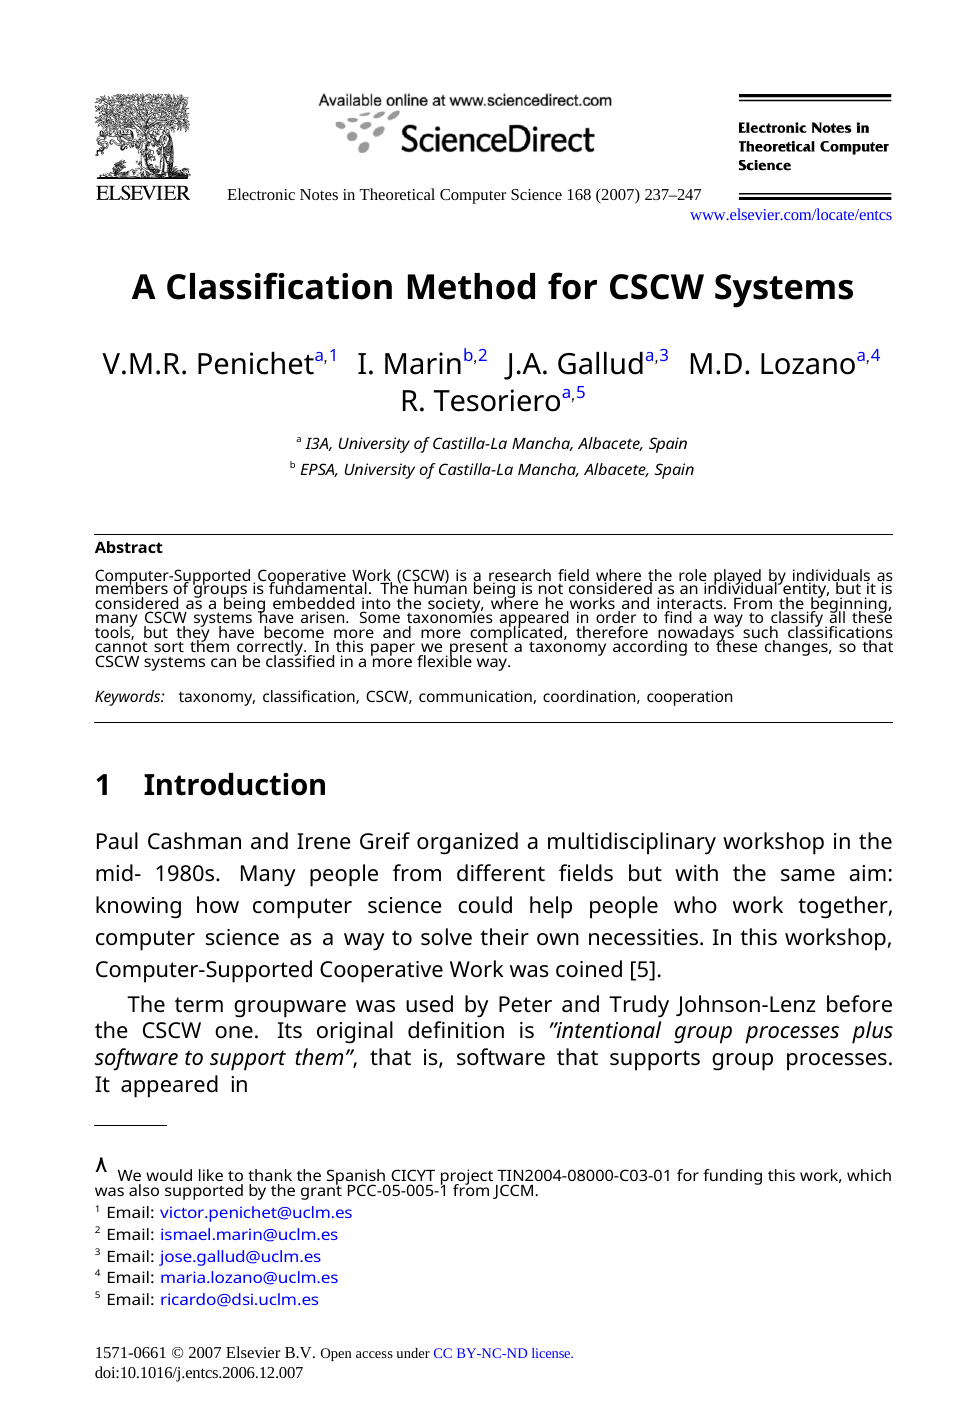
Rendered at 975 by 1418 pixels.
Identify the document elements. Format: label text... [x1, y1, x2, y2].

text 4 Email: maria.lozano@uclm.es [94, 1266, 906, 1288]
text Keywords: taxonomy, classification, CSCW, communication, coordination, cooperation [94, 686, 906, 707]
title A Classification Method for CSCW Systems [88, 263, 897, 309]
text doi:10.1016/j.entcs.2006.12.007 [94, 1363, 906, 1382]
text 1 Email: victor.penichet@uclm.es [94, 1201, 906, 1223]
text 3 Email: jose.gallud@uclm.es [94, 1245, 906, 1266]
text R. Tesorieroa,5 [400, 382, 906, 419]
text Paul Cashman and Irene Greif organized a multidisciplinary workshop in the mid- 1980s. Many people from different fields but with the same aim: knowing how computer science could help people who work together, computer science as a way to solve their own necessities. In this workshop, Computer-Supported Cooperative Work was coined [5]. [94, 826, 894, 984]
subtitle Introduction [94, 765, 906, 804]
text www.elsevier.com/locate/entcs [78, 204, 893, 224]
picture [94, 93, 191, 200]
text a I3A, University of Castilla-La Mancha, Albacete, Spain [86, 433, 897, 454]
text b EPSA, University of Castilla-La Mancha, Albacete, Spain [86, 459, 897, 480]
text 5 Email: ricardo@dsi.uclm.es [94, 1288, 906, 1310]
text ٨ We would like to thank the Spanish CICYT project TIN2004-08000-C03-01 for funding this work, which was also supported by the grant PCC-05-005-1 from JCCM. [94, 1162, 906, 1201]
text The term groupware was used by Peter and Trudy Johnson-Lenz before the CSCW one. Its original definition is ”intentional group processes plus software to support them”, that is, software that supports group processes. It appeared in [94, 991, 894, 1098]
text V.M.R. Penicheta,1 I. Marinb,2 J.A. Galluda,3 M.D. Lozanoa,4 [102, 344, 906, 382]
text Abstract [94, 537, 906, 558]
picture [738, 94, 892, 200]
text 1571-0661 © 2007 Elsevier B.V. Open access under CC BY-NC-ND license. [94, 1342, 906, 1362]
text Computer-Supported Cooperative Work (CSCW) is a research field where the role played by individuals as members of groups is fundamental. The human being is not considered as an individual entity, but it is considered as a being embedded into the society, where he works and interacts. From the beginning, many CSCW systems have arisen. Some taxonomies appeared in order to find a way to classify all these tools, but they have become more and more complicated, therefore nowadays such classifications cannot sort them correctly. In this paper we present a taxonomy according to these changes, so that CSCW systems can be classified in a more flexible way. [94, 570, 893, 672]
text 2 Email: ismael.marin@uclm.es [94, 1223, 906, 1245]
